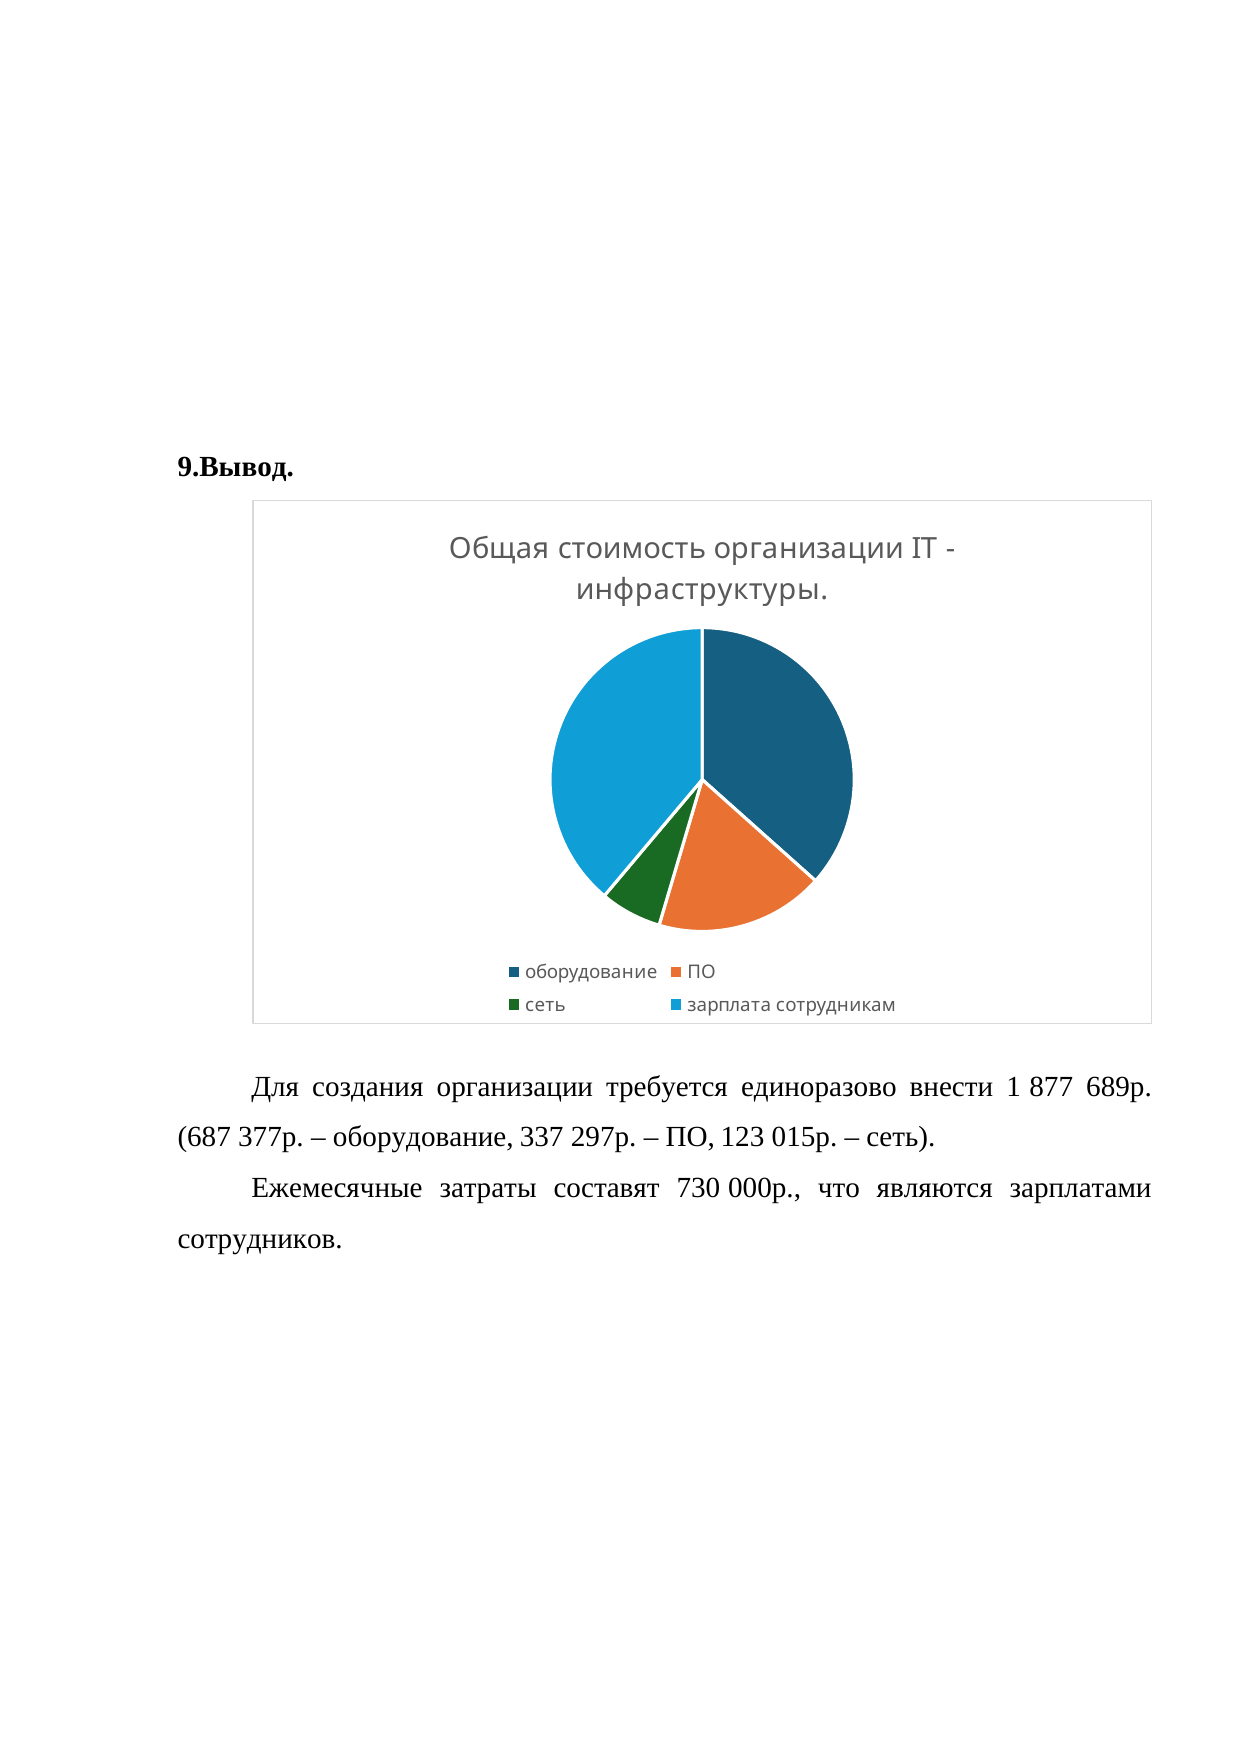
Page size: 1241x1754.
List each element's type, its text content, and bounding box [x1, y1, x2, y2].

text Для создания организации требуется единоразово внести 1 877 689р. (687 377р. – оборудование, 337 297р. – ПО, 123 015р. – сеть). [177, 1069, 1152, 1154]
text Ежемесячные затраты составят 730 000р., что являются зарплатами сотрудников. [177, 1171, 1152, 1254]
text 9.Вывод. [177, 449, 1152, 483]
